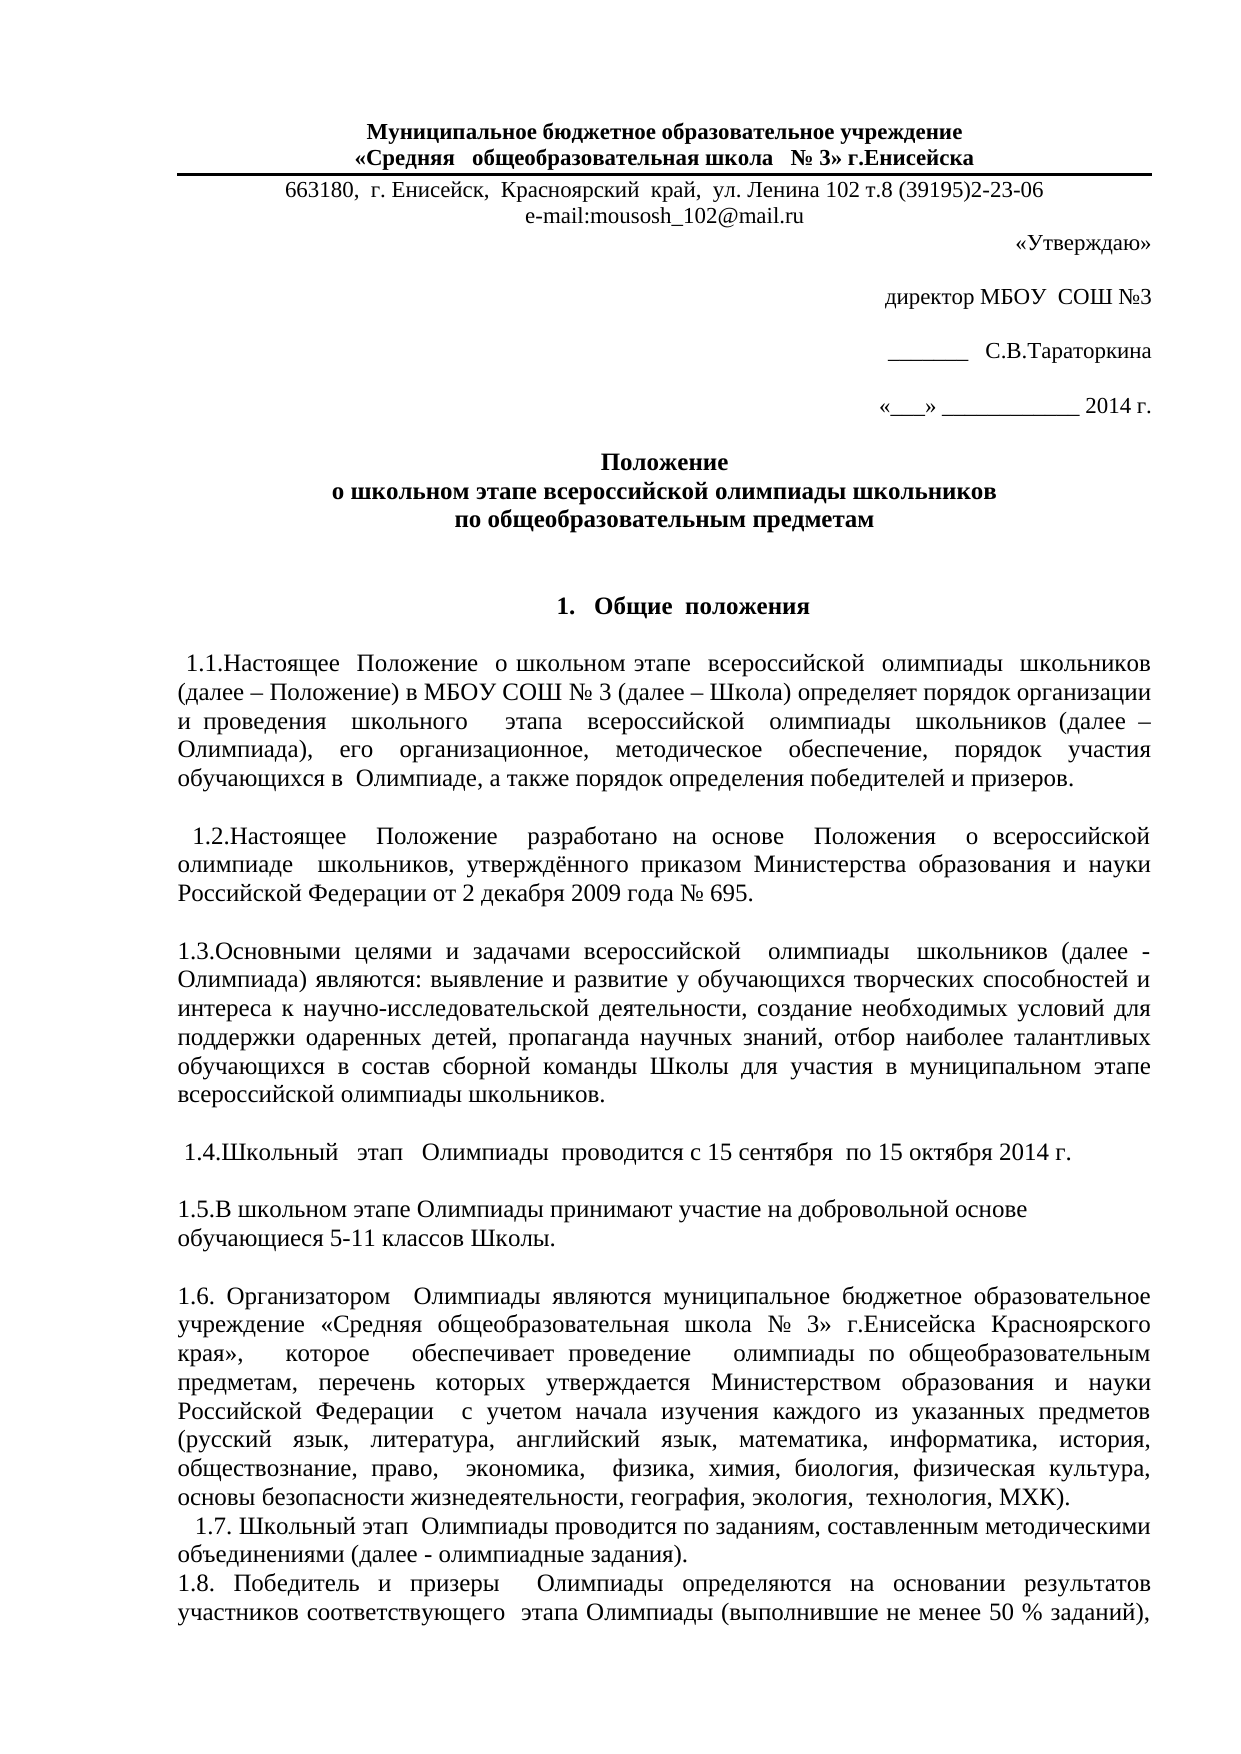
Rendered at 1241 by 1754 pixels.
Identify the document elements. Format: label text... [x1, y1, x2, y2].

text Муниципальное бюджетное образовательное учреждение [177, 118, 1152, 144]
text директор МБОУ СОШ №3 [177, 255, 1152, 309]
text 663180, г. Енисейск, Красноярский край, ул. Ленина 102 т.8 (39195)2-23-06 [177, 176, 1152, 202]
text по общеобразовательным предметам [177, 504, 1152, 533]
list 1.5.В школьном этапе Олимпиады принимают участие на добровольной основе обучающиеся 5-11 классов Школы. [177, 1194, 1152, 1252]
text «Средняя общеобразовательная школа № 3» г.Енисейска [177, 144, 1152, 173]
text 1.3.Основными целями и задачами всероссийской олимпиады школьников (далее - Олимпиада) являются: выявление и развитие у обучающихся творческих способностей и интереса к научно-исследовательской деятельности, создание необходимых условий для поддержки одаренных детей, пропаганда научных знаний, отбор наиболее талантливых обучающихся в состав сборной команды Школы для участия в муниципальном этапе всероссийской олимпиады школьников. [177, 936, 1152, 1108]
text 1.4.Школьный этап Олимпиады проводится с 15 сентября по 15 октября 2014 г. [177, 1137, 1152, 1166]
text 1.1.Настоящее Положение о школьном этапе всероссийской олимпиады школьников (далее – Положение) в МБОУ СОШ № 3 (далее – Школа) определяет порядок организации и проведения школьного этапа всероссийской олимпиады школьников (далее – Олимпиада), его организационное, методическое обеспечение, порядок участия обучающихся в Олимпиаде, а также порядок определения победителей и призеров. [177, 648, 1152, 792]
text _______ С.В.Тараторкина [177, 309, 1152, 364]
text «Утверждаю» [177, 229, 1152, 255]
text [177, 1568, 1152, 1626]
text 1.2.Настоящее Положение разработано на основе Положения о всероссийской олимпиаде школьников, утверждённого приказом Министерства образования и науки Российской Федерации от 2 декабря 2009 года № 695. [177, 821, 1152, 907]
text «___» ____________ 2014 г. [177, 364, 1152, 418]
text Положение [177, 447, 1152, 476]
text e-mail:mousosh_102@mail.ru [177, 202, 1152, 229]
text 1.6. Организатором Олимпиады являются муниципальное бюджетное образовательное учреждение «Средняя общеобразовательная школа № 3» г.Енисейска Красноярского края», которое обеспечивает проведение олимпиады по общеобразовательным предметам, перечень которых утверждается Министерством образования и науки Российской Федерации с учетом начала изучения каждого из указанных предметов (русский язык, литература, английский язык, математика, информатика, история, обществознание, право, экономика, физика, химия, биология, физическая культура, основы безопасности жизнедеятельности, география, экология, технология, МХК). [177, 1281, 1152, 1511]
text 1.7. Школьный этап Олимпиады проводится по заданиям, составленным методическими объединениями (далее - олимпиадные задания). [162, 1511, 1152, 1568]
list Общие положения [215, 591, 1152, 619]
text о школьном этапе всероссийской олимпиады школьников [177, 476, 1152, 504]
